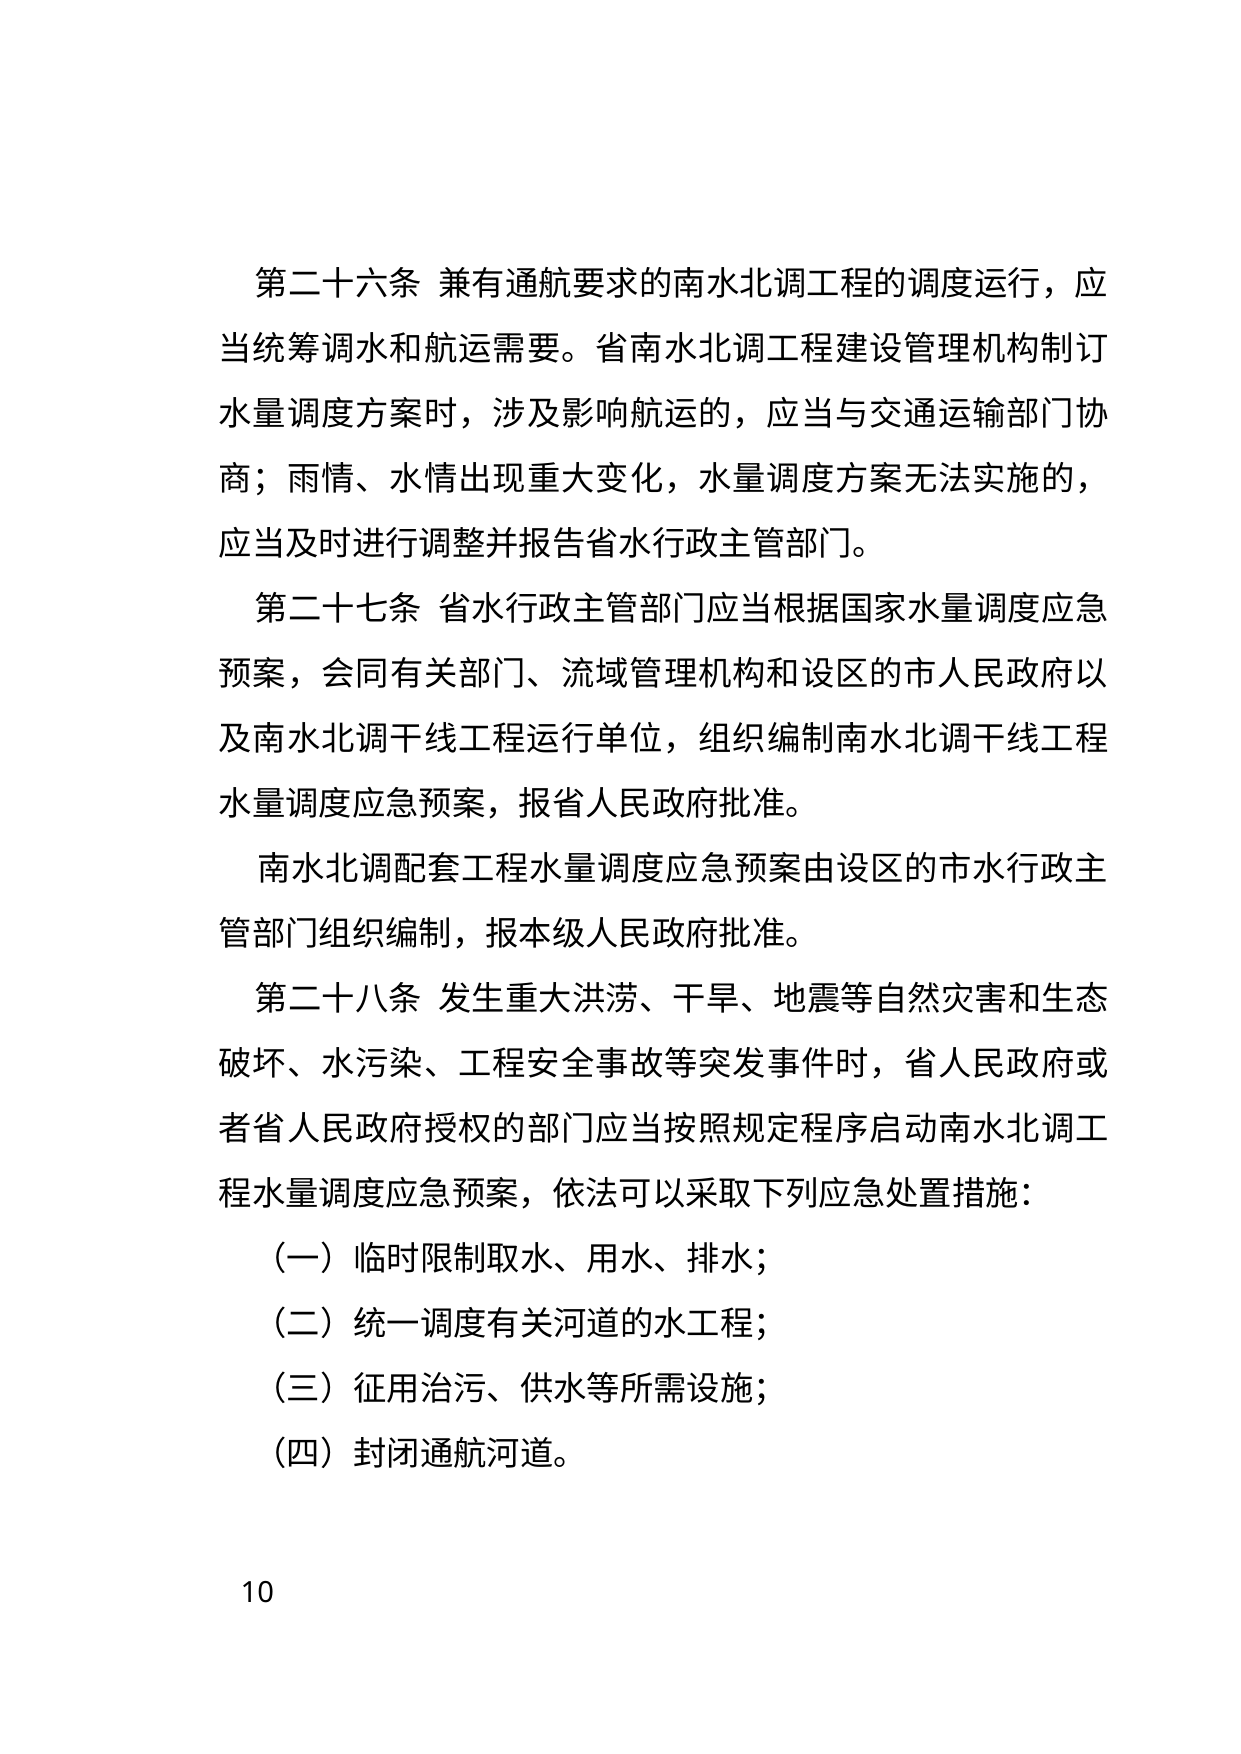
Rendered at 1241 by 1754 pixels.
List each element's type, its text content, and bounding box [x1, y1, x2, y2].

text 南水北调配套工程水量调度应急预案由设区的市水行政主管部门组织编制，报本级人民政府批准。 [218, 833, 1110, 963]
text （二）统一调度有关河道的水工程； [218, 1288, 1110, 1353]
text 第二十六条 兼有通航要求的南水北调工程的调度运行，应当统筹调水和航运需要。省南水北调工程建设管理机构制订水量调度方案时，涉及影响航运的，应当与交通运输部门协商；雨情、水情出现重大变化，水量调度方案无法实施的，应当及时进行调整并报告省水行政主管部门。 [218, 248, 1110, 573]
text （一）临时限制取水、用水、排水； [218, 1223, 1110, 1288]
text （四）封闭通航河道。 [218, 1418, 1110, 1483]
text （三）征用治污、供水等所需设施； [218, 1353, 1110, 1418]
text 第二十八条 发生重大洪涝、干旱、地震等自然灾害和生态破坏、水污染、工程安全事故等突发事件时，省人民政府或者省人民政府授权的部门应当按照规定程序启动南水北调工程水量调度应急预案，依法可以采取下列应急处置措施： [218, 963, 1110, 1223]
text 第二十七条 省水行政主管部门应当根据国家水量调度应急预案，会同有关部门、流域管理机构和设区的市人民政府以及南水北调干线工程运行单位，组织编制南水北调干线工程水量调度应急预案，报省人民政府批准。 [218, 573, 1110, 833]
